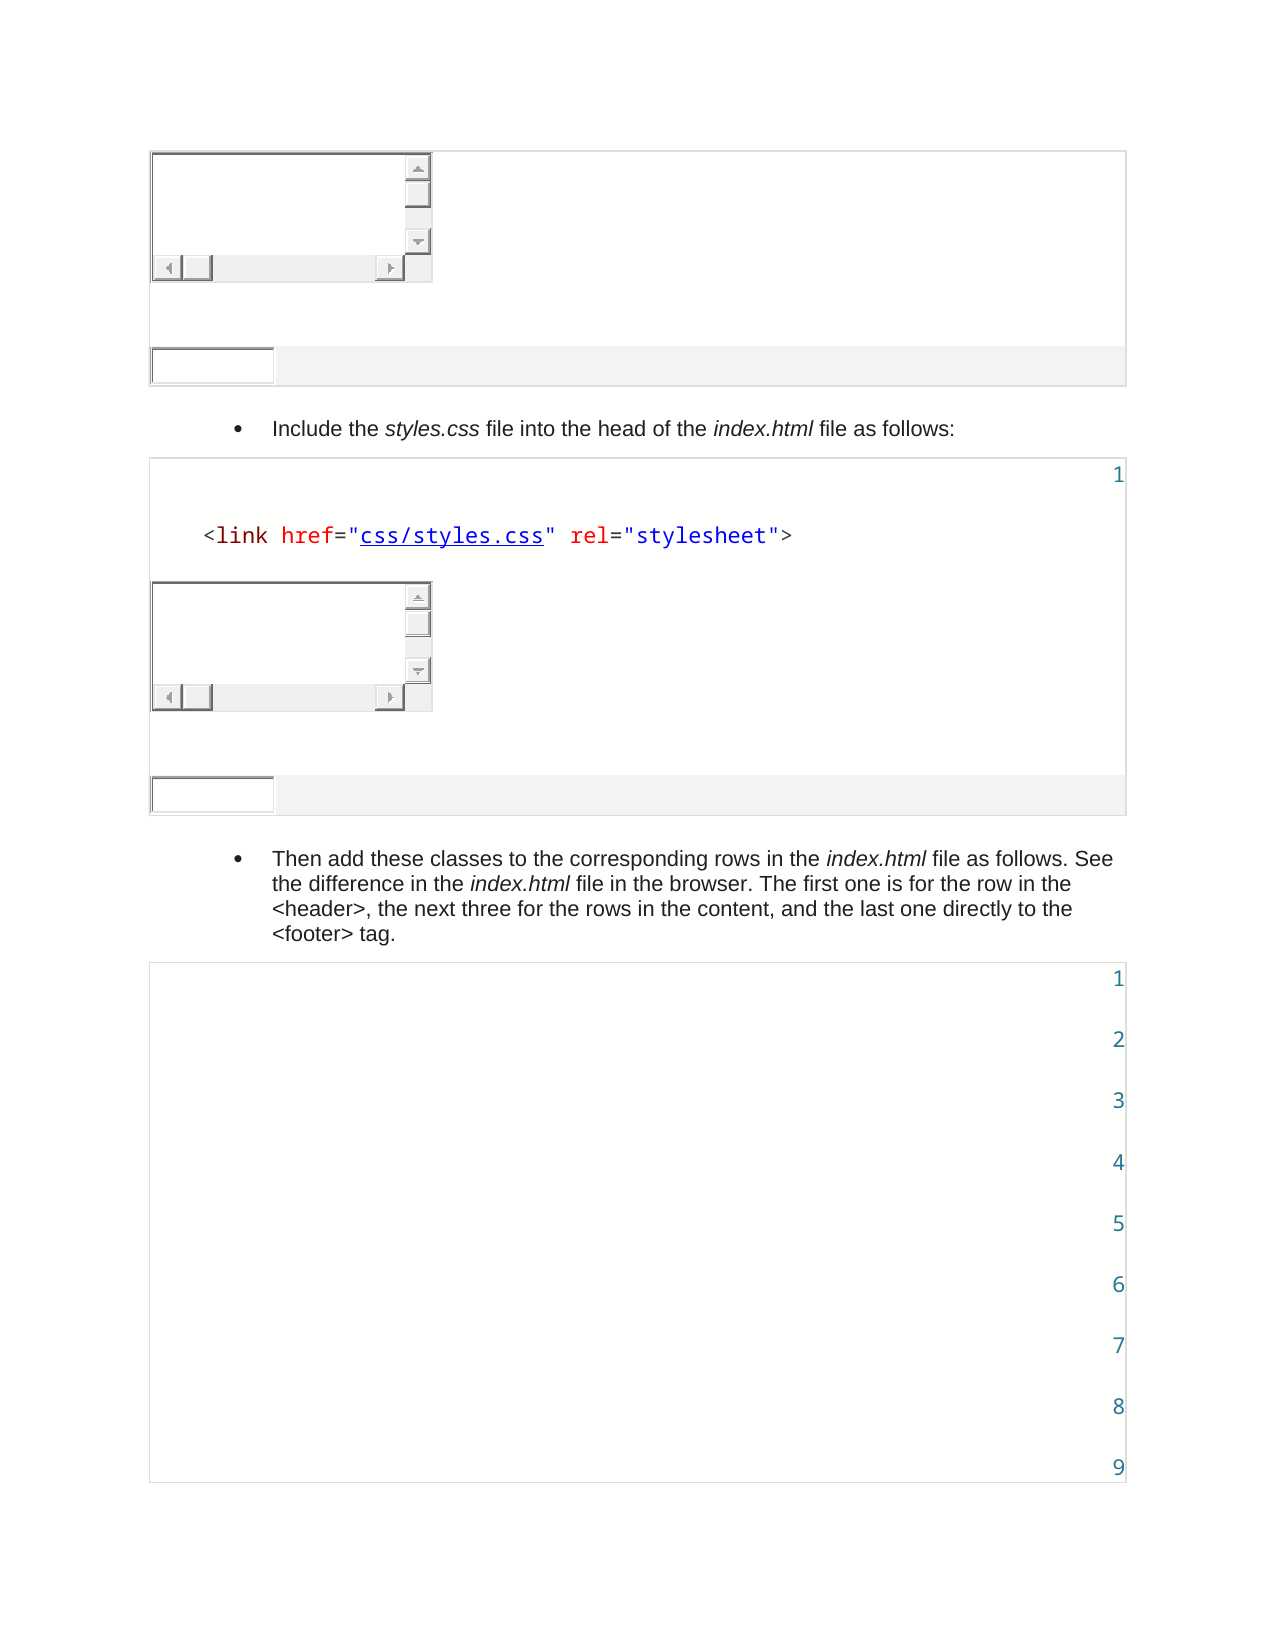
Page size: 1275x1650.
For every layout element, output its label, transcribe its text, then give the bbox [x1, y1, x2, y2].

text <link href="css/styles.css" rel="stylesheet"> [150, 518, 1125, 549]
text 5 [150, 1206, 1125, 1237]
text 9 [150, 1450, 1125, 1482]
text 3 [150, 1084, 1125, 1115]
text 1 [150, 963, 1125, 993]
text 6 [150, 1267, 1125, 1298]
list Then add these classes to the corresponding rows in the index.html file as follows. See the difference in the index.html file in the browser. The first one is for the row in the <header>, the next three for the rows in the content, and the last one directly to the <footer> tag. [234, 845, 1125, 946]
text 1 [150, 459, 1125, 488]
text 2 [150, 1023, 1125, 1054]
list Include the styles.css file into the head of the index.html file as follows: [234, 416, 1125, 441]
text 4 [150, 1145, 1125, 1176]
text 7 [150, 1328, 1125, 1359]
text 8 [150, 1389, 1125, 1421]
